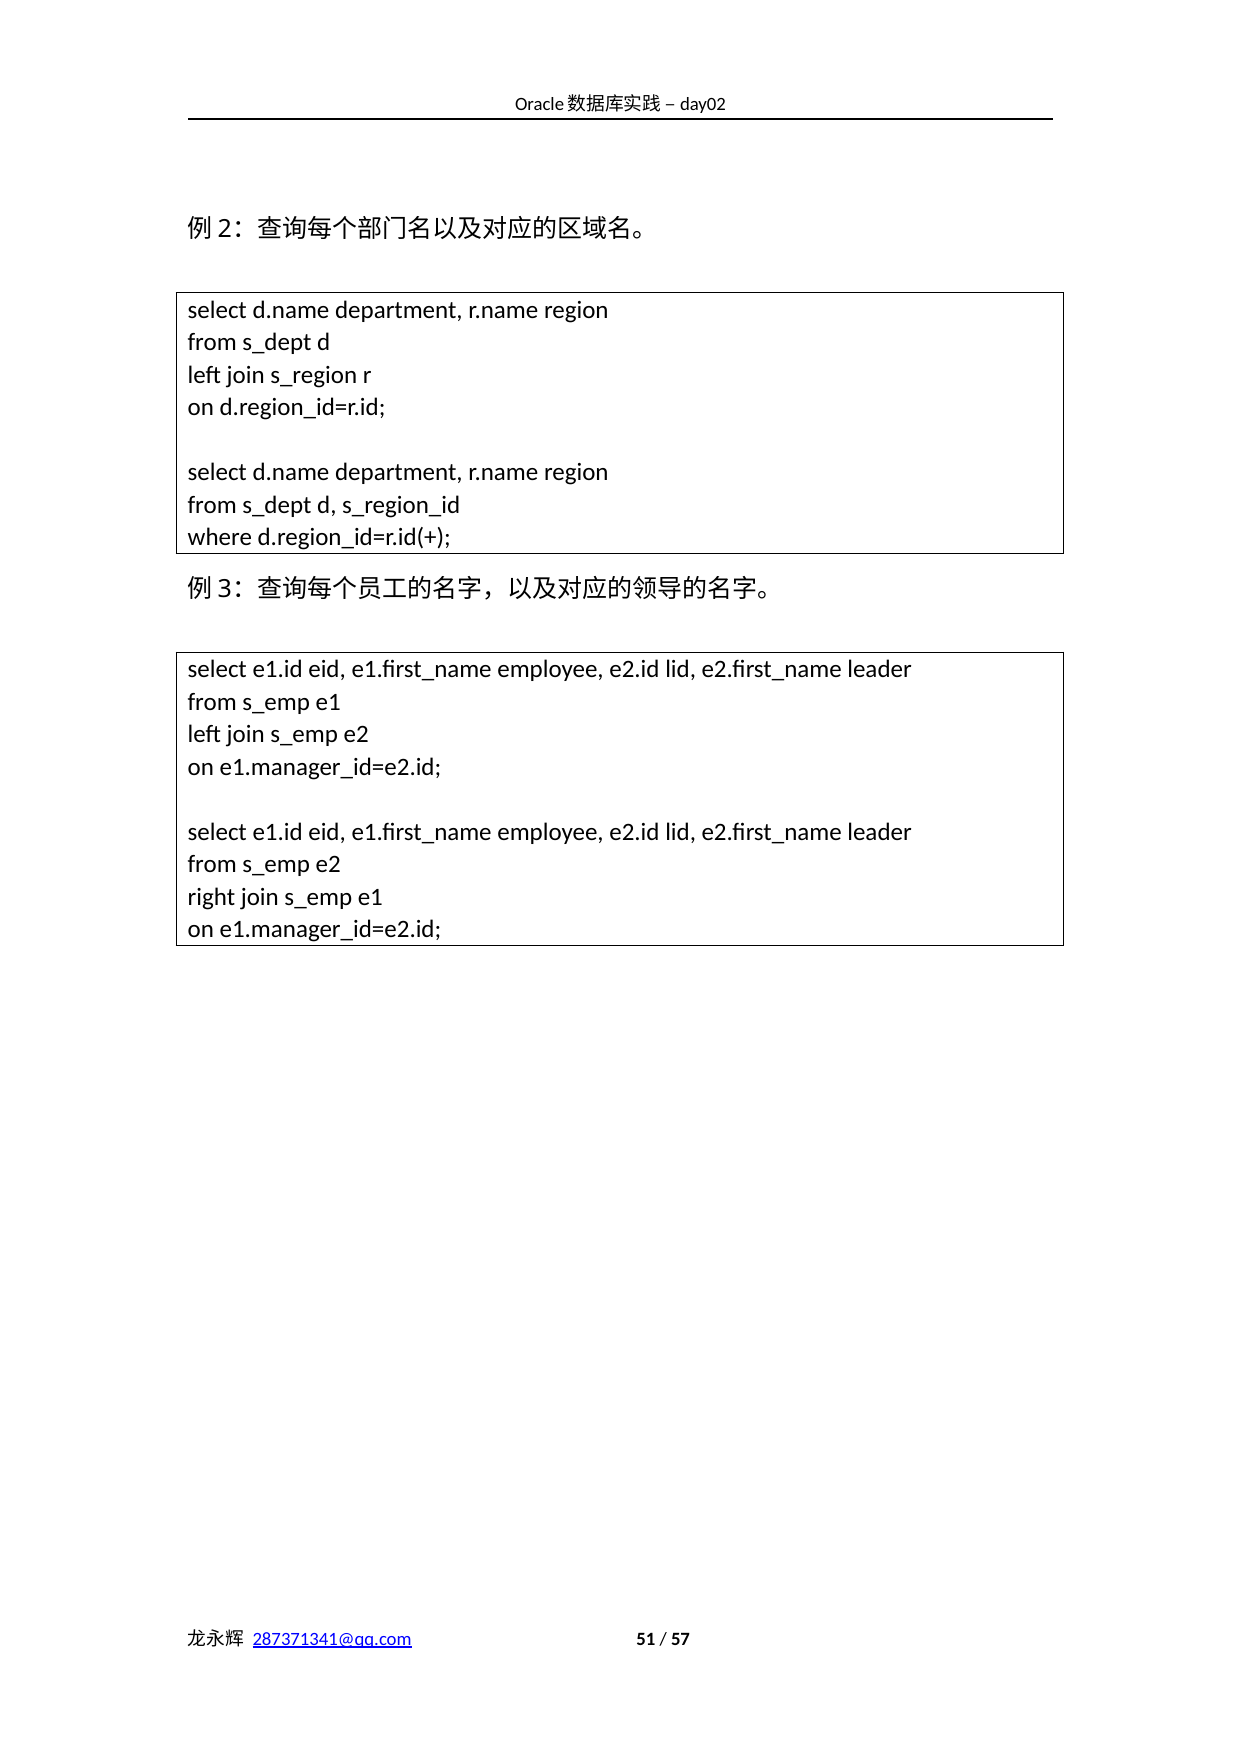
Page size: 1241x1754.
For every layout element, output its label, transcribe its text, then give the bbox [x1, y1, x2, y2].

text 例2：查询每个部门名以及对应的区域名。 [187, 194, 1053, 259]
table_header select e1.id eid, e1.first_name employee, e2.id lid, e2.first_name leader from s_emp e1 left join s_emp e2 on e1.manager_id=e2.id; select e1.id eid, e1.first_name employee, e2.id lid, e2.first_name leader from s_emp e2 right join s_emp e1 on e1.manager_id=e2.id; [177, 653, 1063, 945]
table_header select d.name department, r.name region from s_dept d left join s_region r on d.region_id=r.id; select d.name department, r.name region from s_dept d, s_region_id where d.region_id=r.id(+); [177, 293, 1063, 553]
text 例3：查询每个员工的名字，以及对应的领导的名字。 [187, 554, 1053, 619]
